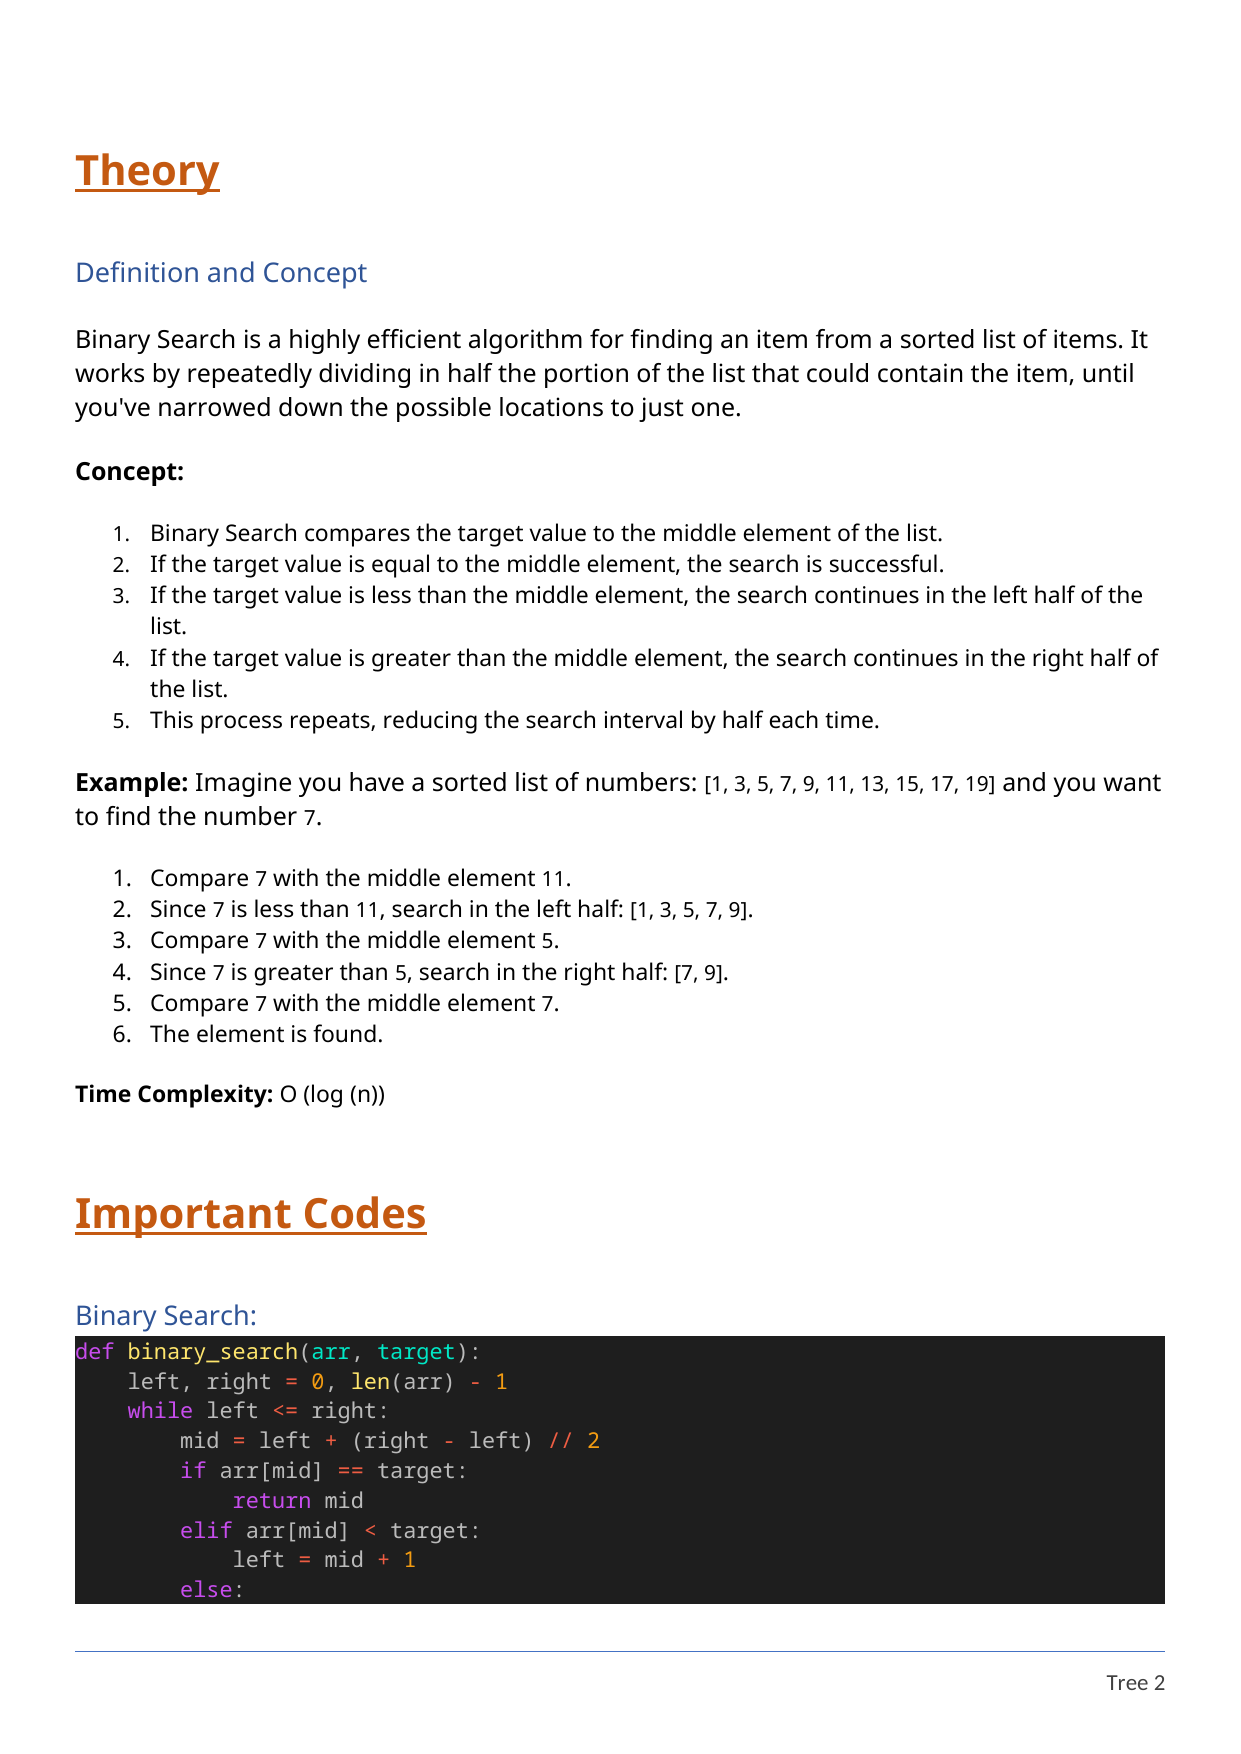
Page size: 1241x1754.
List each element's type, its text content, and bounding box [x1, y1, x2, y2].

list Binary Search compares the target value to the middle element of the list. [112, 517, 1165, 548]
list If the target value is greater than the middle element, the search continues in the right half of the list. [112, 642, 1165, 704]
list Compare 7 with the middle element 5. [112, 924, 1165, 956]
text def binary_search(arr, target): [75, 1336, 1165, 1366]
subtitle Important Codes [75, 1184, 1165, 1241]
text left = mid + 1 [75, 1544, 1165, 1574]
list Since 7 is less than 11, search in the left half: [1, 3, 5, 7, 9]. [112, 893, 1165, 924]
list The element is found. [112, 1018, 1165, 1049]
text if arr[mid] == target: [75, 1455, 1165, 1485]
text else: [75, 1574, 1165, 1604]
text return mid [75, 1485, 1165, 1515]
list If the target value is less than the middle element, the search continues in the left half of the list. [112, 579, 1165, 642]
text while left <= right: [75, 1396, 1165, 1425]
list This process repeats, reducing the search interval by half each time. [112, 704, 1165, 735]
text mid = left + (right - left) // 2 [75, 1425, 1165, 1455]
subtitle Definition and Concept [75, 253, 1165, 290]
text elif arr[mid] < target: [75, 1515, 1165, 1544]
subtitle Binary Search: [75, 1296, 1165, 1333]
subtitle Theory [75, 141, 1165, 198]
list Compare 7 with the middle element 7. [112, 987, 1165, 1018]
list Compare 7 with the middle element 11. [112, 862, 1165, 893]
text Binary Search is a highly efficient algorithm for finding an item from a sorted list of items. It works by repeatedly dividing in half the portion of the list that could contain the item, until you've narrowed down the possible locations to just one. [75, 322, 1165, 424]
text Time Complexity: O (log (n)) [75, 1078, 1165, 1110]
text Concept: [75, 453, 1165, 487]
text left, right = 0, len(arr) - 1 [75, 1366, 1165, 1396]
text Example: Imagine you have a sorted list of numbers: [1, 3, 5, 7, 9, 11, 13, 15, 17, 19] and you want to find the number 7. [75, 764, 1165, 833]
list If the target value is equal to the middle element, the search is successful. [112, 548, 1165, 579]
list Since 7 is greater than 5, search in the right half: [7, 9]. [112, 956, 1165, 987]
